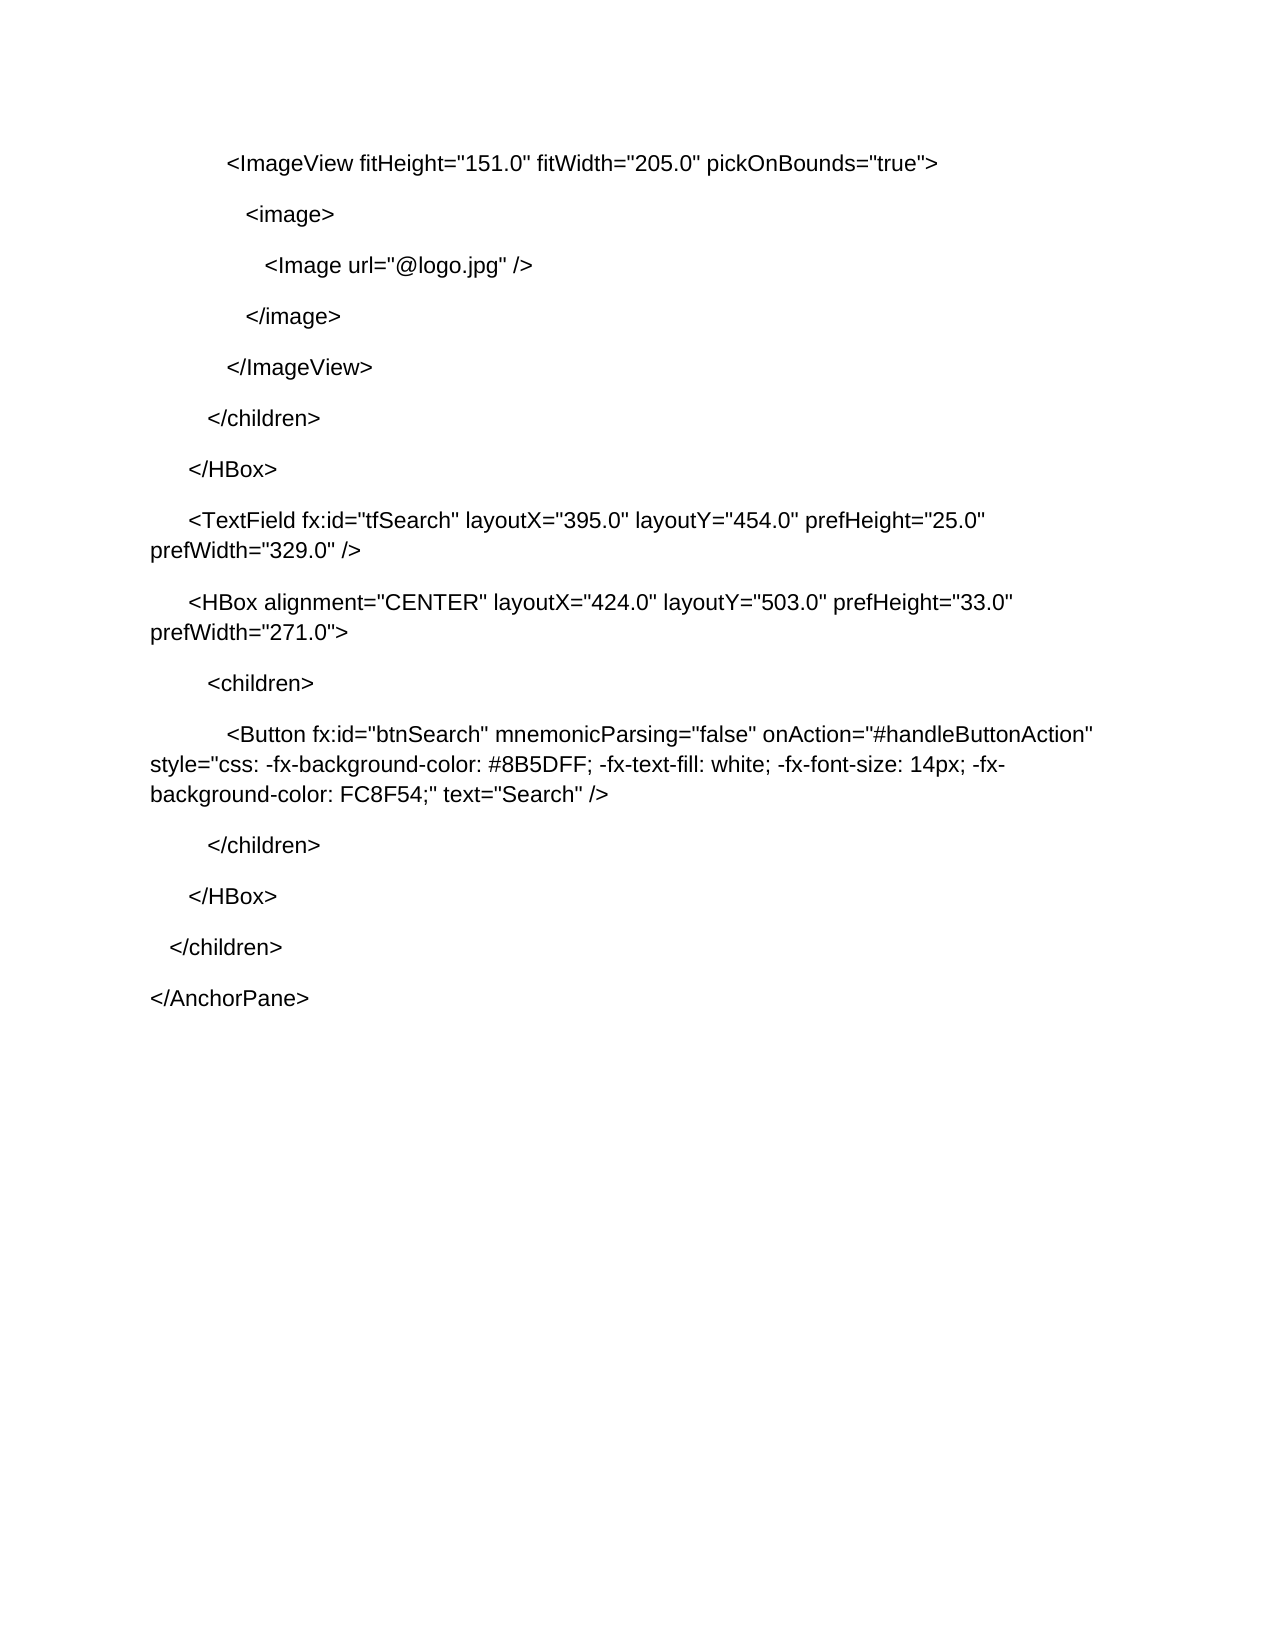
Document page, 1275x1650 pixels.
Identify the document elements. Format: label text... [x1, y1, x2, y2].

text <Button fx:id="btnSearch" mnemonicParsing="false" onAction="#handleButtonAction" style="css: -fx-background-color: #8B5DFF; -fx-text-fill: white; -fx-font-size: 14px; -fx-background-color: FC8F54;" text="Search" /> [150, 721, 1125, 808]
text </children> [150, 934, 1125, 961]
text </children> [150, 832, 1125, 859]
text </children> [150, 405, 1125, 432]
text </HBox> [150, 883, 1125, 910]
text <ImageView fitHeight="151.0" fitWidth="205.0" pickOnBounds="true"> [150, 150, 1125, 176]
text <image> [150, 201, 1125, 227]
text <TextField fx:id="tfSearch" layoutX="395.0" layoutY="454.0" prefHeight="25.0" prefWidth="329.0" /> [150, 507, 1125, 564]
text </AnchorPane> [150, 985, 1125, 1012]
text <children> [150, 670, 1125, 696]
text </ImageView> [150, 354, 1125, 381]
text </image> [150, 303, 1125, 329]
text <HBox alignment="CENTER" layoutX="424.0" layoutY="503.0" prefHeight="33.0" prefWidth="271.0"> [150, 588, 1125, 645]
text </HBox> [150, 456, 1125, 483]
text <Image url="@logo.jpg" /> [150, 252, 1125, 278]
